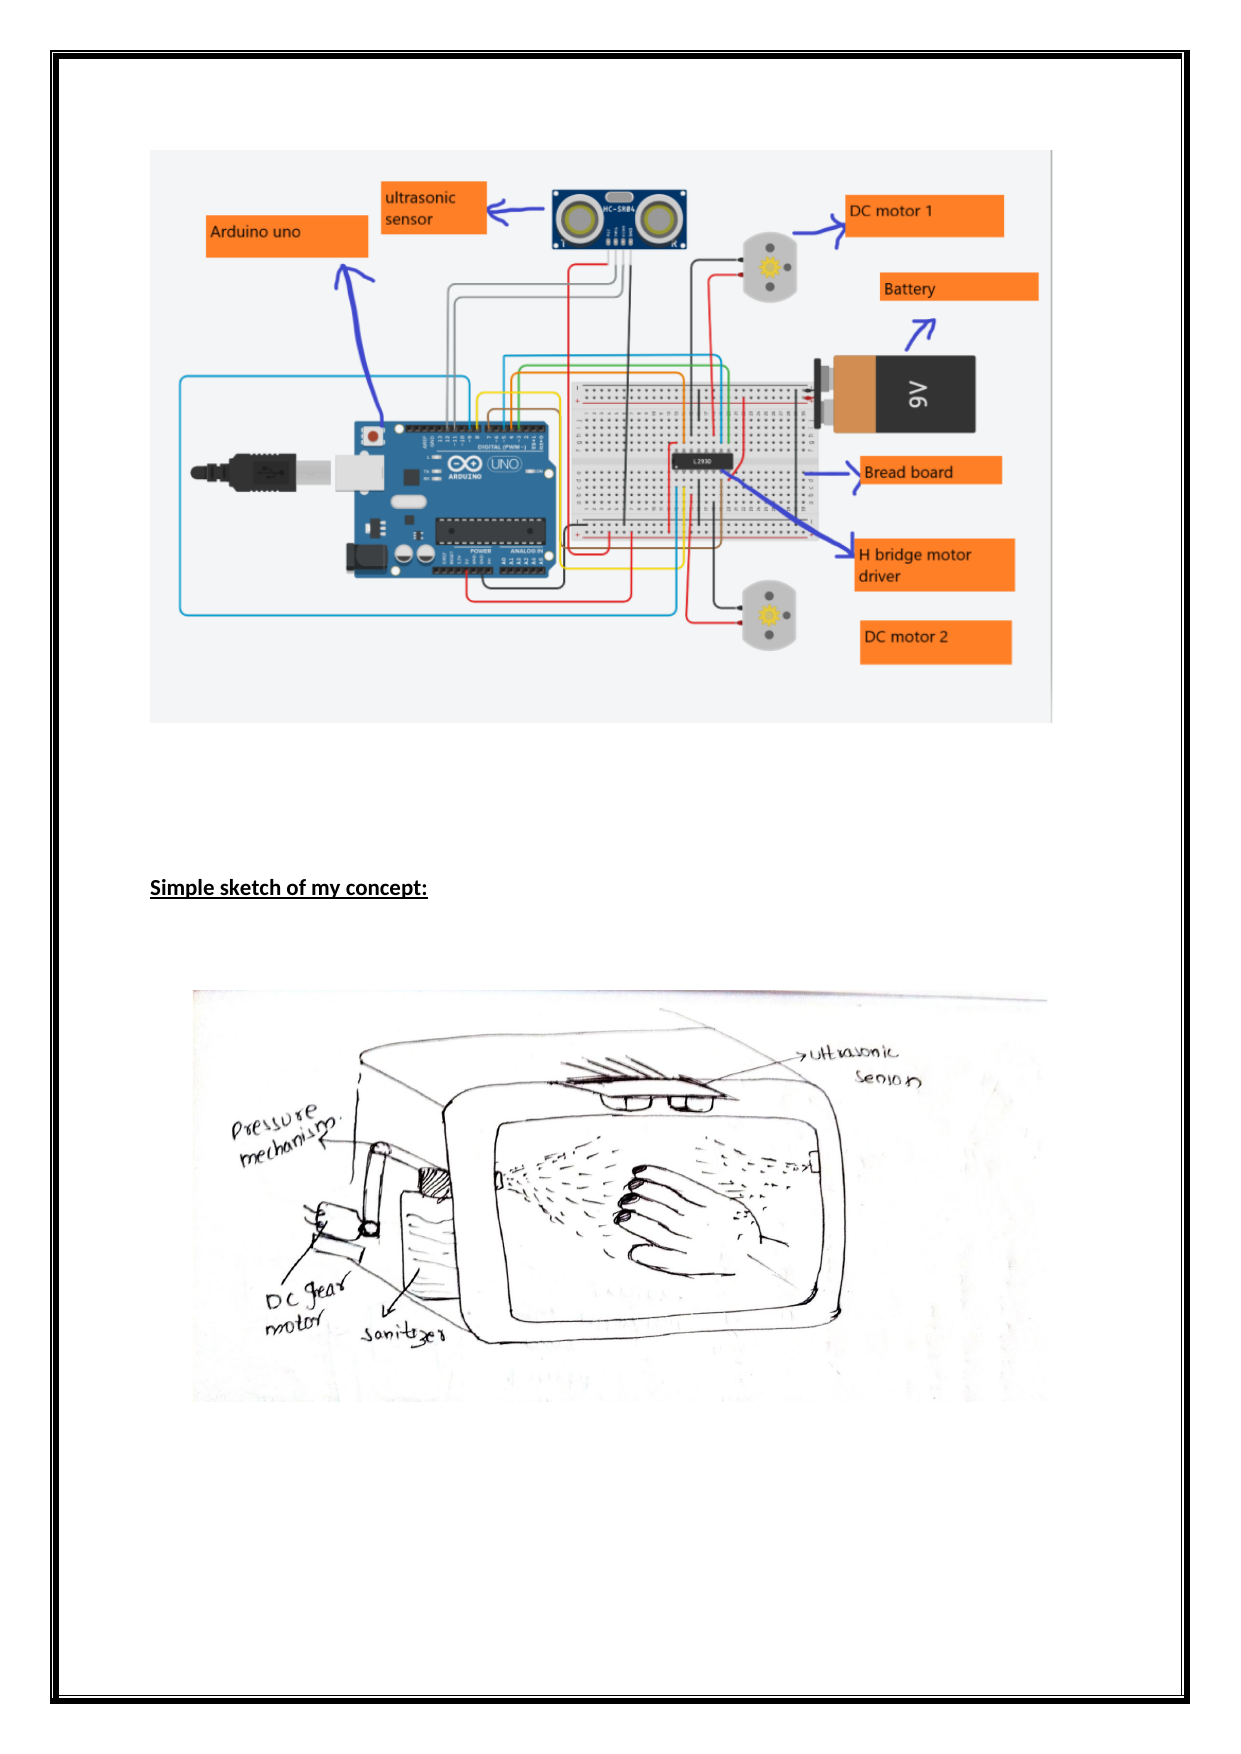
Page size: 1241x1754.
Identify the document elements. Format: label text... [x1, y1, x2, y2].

picture [192, 990, 1048, 1402]
text Simple sketch of my concept: [150, 873, 1090, 901]
picture [150, 150, 1053, 723]
